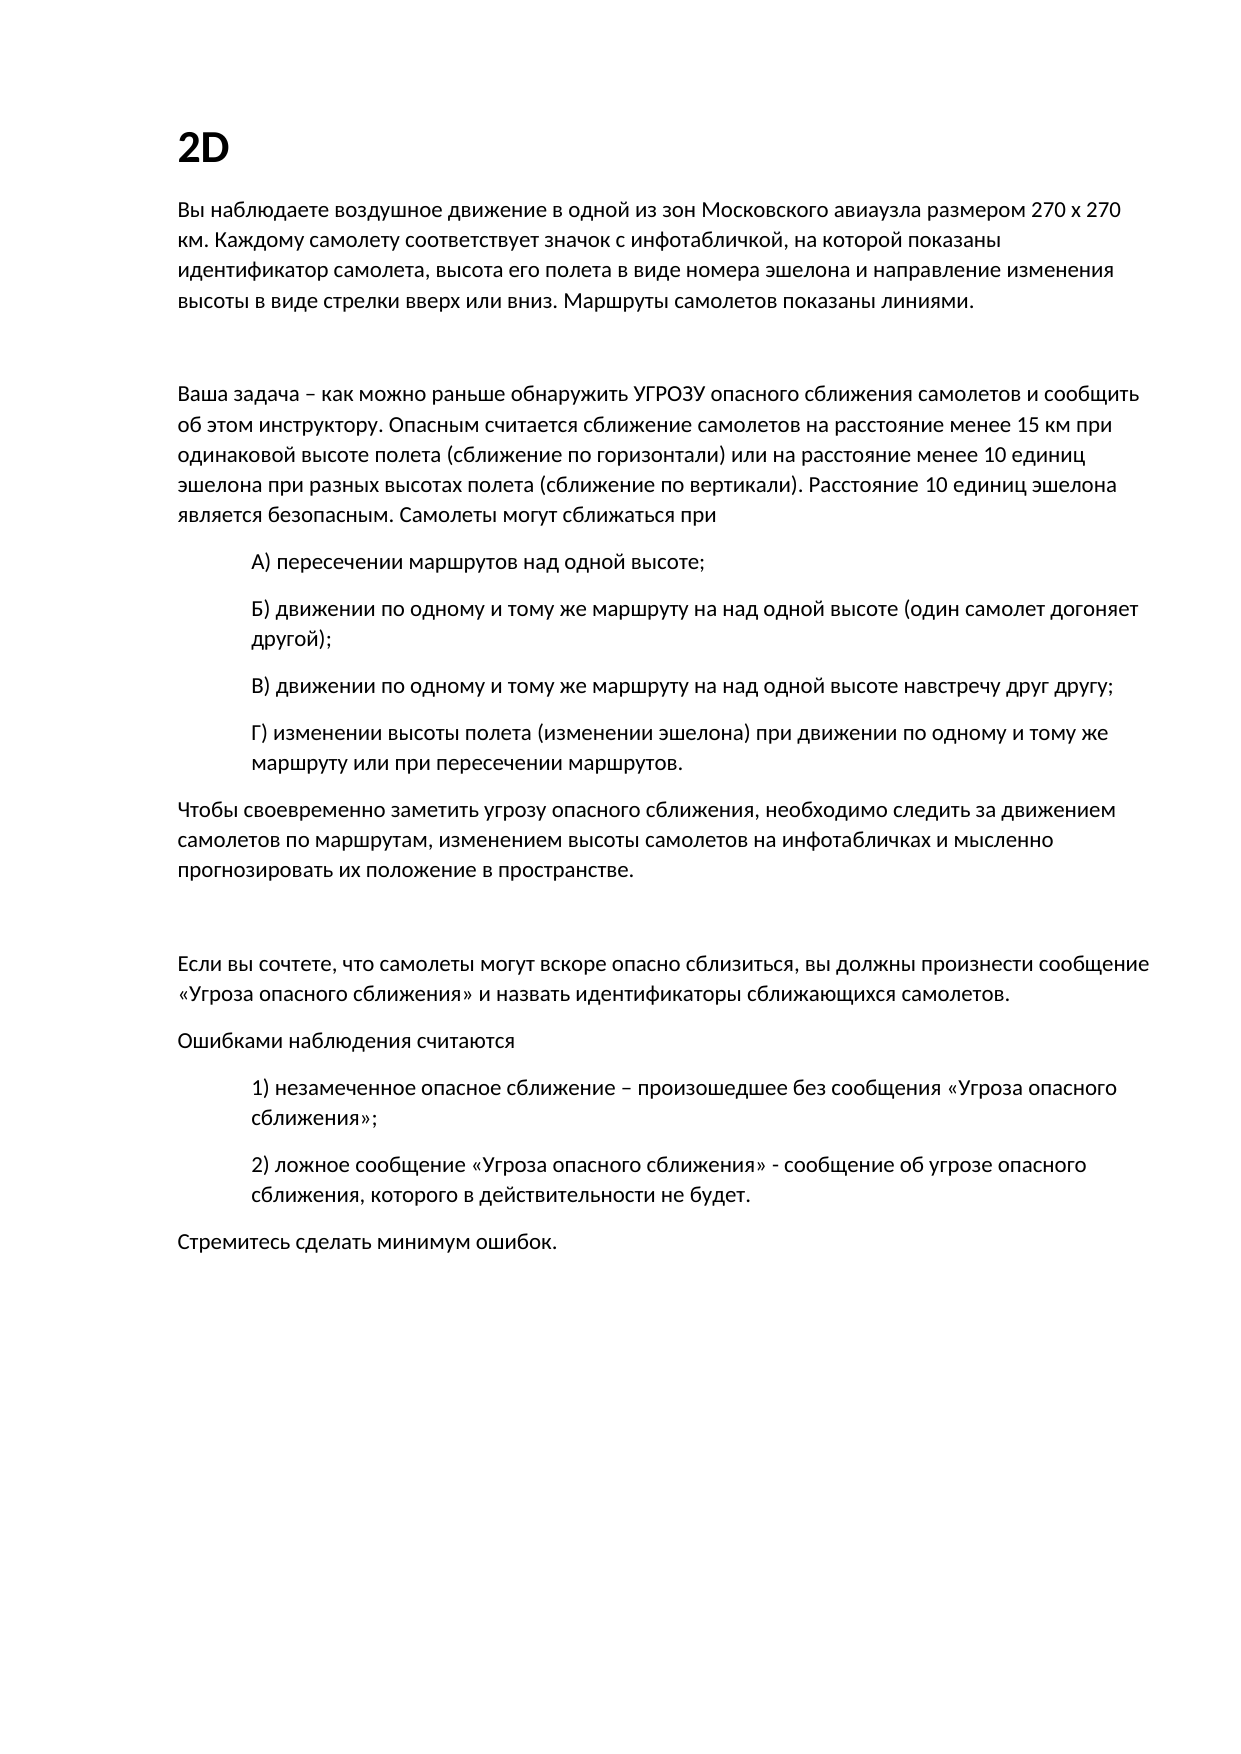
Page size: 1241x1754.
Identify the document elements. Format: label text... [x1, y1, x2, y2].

text Ваша задача – как можно раньше обнаружить УГРОЗУ опасного сближения самолетов и сообщить об этом инструктору. Опасным считается сближение самолетов на расстояние менее 15 км при одинаковой высоте полета (сближение по горизонтали) или на расстояние менее 10 единиц эшелона при разных высотах полета (сближение по вертикали). Расстояние 10 единиц эшелона является безопасным. Самолеты могут сближаться при [177, 379, 1152, 528]
text Вы наблюдаете воздушное движение в одной из зон Московского авиаузла размером 270 х 270 км. Каждому самолету соответствует значок с инфотабличкой, на которой показаны идентификатор самолета, высота его полета в виде номера эшелона и направление изменения высоты в виде стрелки вверх или вниз. Маршруты самолетов показаны линиями. [177, 195, 1152, 314]
text Г) изменении высоты полета (изменении эшелона) при движении по одному и тому же маршруту или при пересечении маршрутов. [251, 718, 1152, 776]
text 1) незамеченное опасное сближение – произошедшее без сообщения «Угроза опасного сближения»; [251, 1073, 1152, 1131]
text 2D [177, 118, 1152, 174]
text Ошибками наблюдения считаются [177, 1026, 1152, 1054]
text Б) движении по одному и тому же маршруту на над одной высоте (один самолет догоняет другой); [251, 594, 1152, 652]
text А) пересечении маршрутов над одной высоте; [251, 547, 1152, 575]
text Стремитесь сделать минимум ошибок. [177, 1227, 1152, 1255]
text 2) ложное сообщение «Угроза опасного сближения» - сообщение об угрозе опасного сближения, которого в действительности не будет. [251, 1150, 1152, 1208]
text Если вы сочтете, что самолеты могут вскоре опасно сблизиться, вы должны произнести сообщение «Угроза опасного сближения» и назвать идентификаторы сближающихся самолетов. [177, 949, 1152, 1007]
text В) движении по одному и тому же маршруту на над одной высоте навстречу друг другу; [251, 671, 1152, 699]
text Чтобы своевременно заметить угрозу опасного сближения, необходимо следить за движением самолетов по маршрутам, изменением высоты самолетов на инфотабличках и мысленно прогнозировать их положение в пространстве. [177, 795, 1152, 883]
